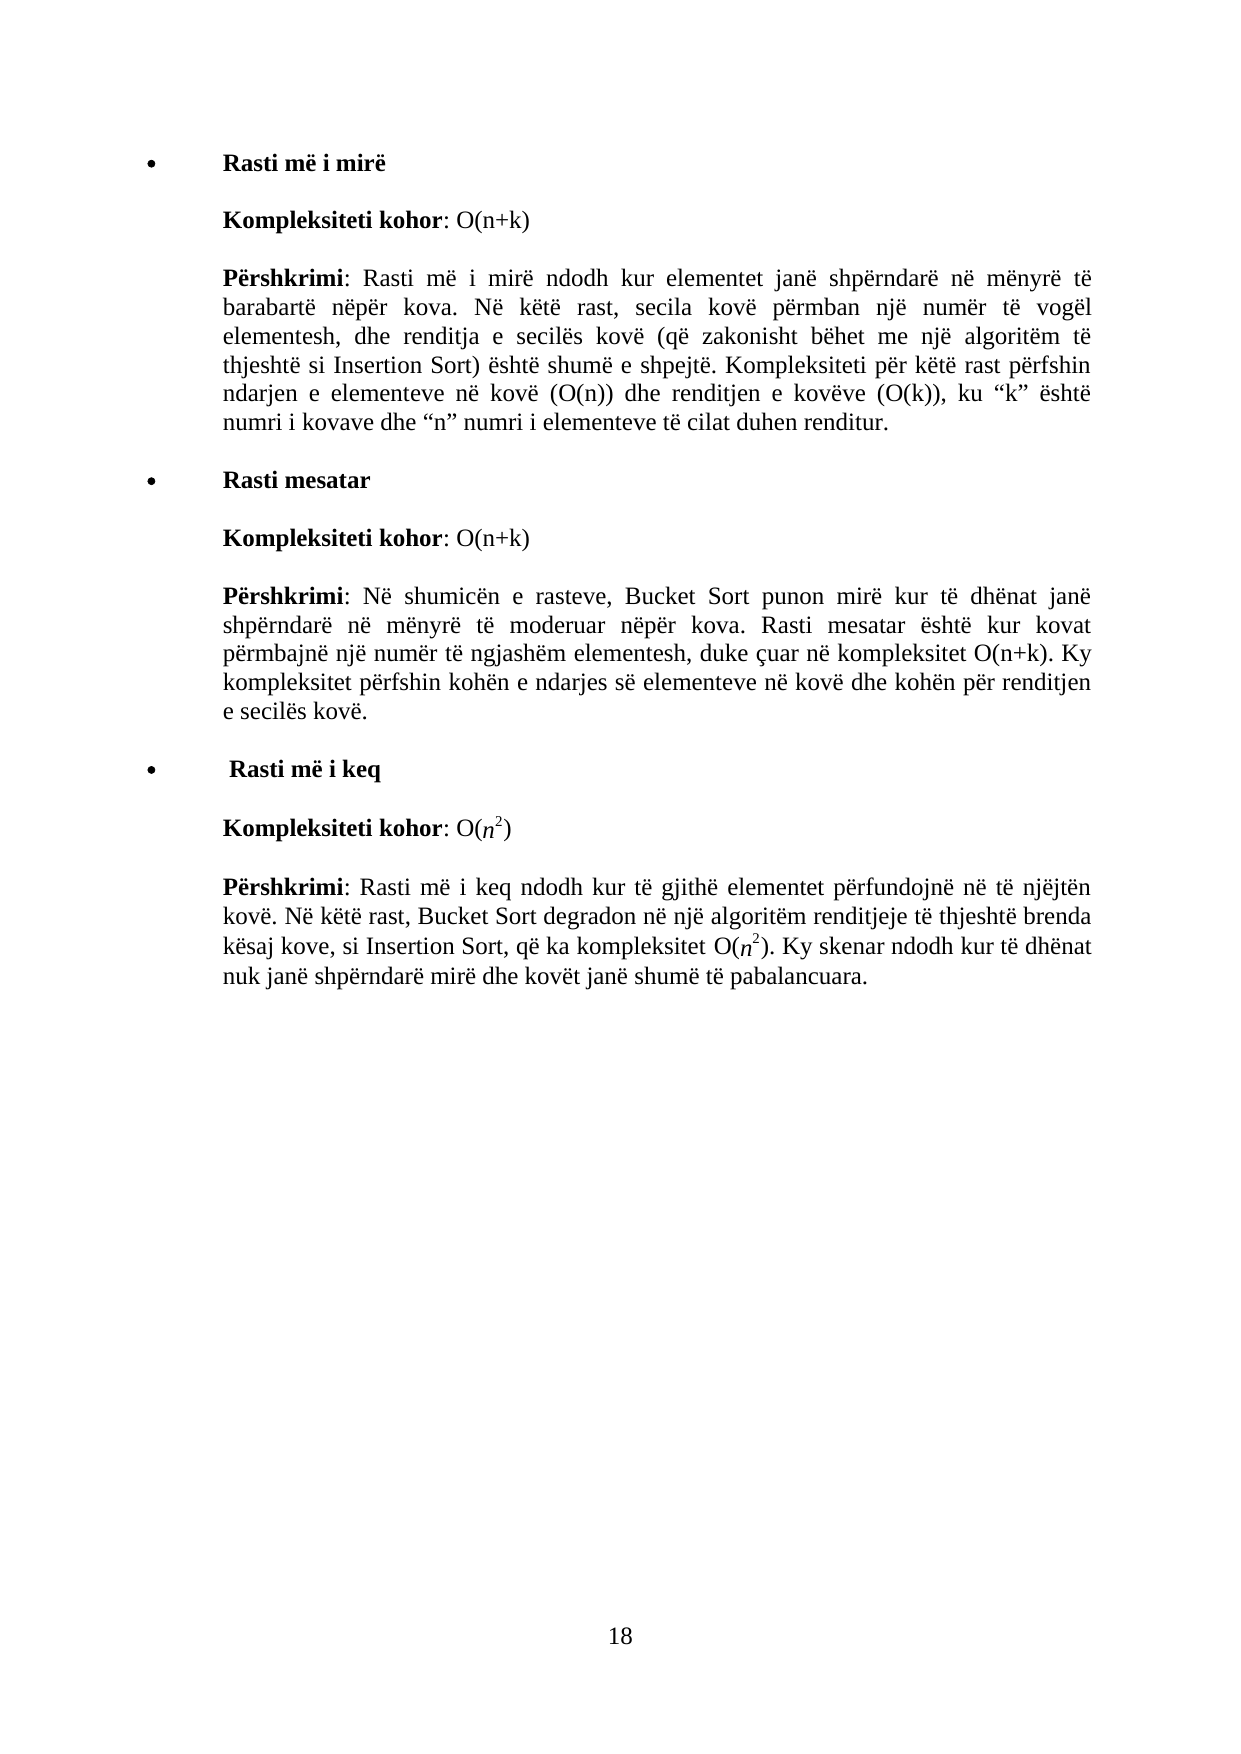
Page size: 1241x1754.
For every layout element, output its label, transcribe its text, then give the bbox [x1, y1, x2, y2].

text Përshkrimi: Rasti më i mirë ndodh kur elementet janë shpërndarë në mënyrë të barabartë nëpër kova. Në këtë rast, secila kovë përmban një numër të vogël elementesh, dhe renditja e secilës kovë (që zakonisht bëhet me një algoritëm të thjeshtë si Insertion Sort) është shumë e shpejtë. Kompleksiteti për këtë rast përfshin ndarjen e elementeve në kovë (O(n)) dhe renditjen e kovëve (O(k)), ku “k” është numri i kovave dhe “n” numri i elementeve të cilat duhen renditur. [223, 263, 1092, 436]
list Rasti mesatar [148, 465, 1092, 494]
text Përshkrimi: Në shumicën e rasteve, Bucket Sort punon mirë kur të dhënat janë shpërndarë në mënyrë të moderuar nëpër kova. Rasti mesatar është kur kovat përmbajnë një numër të ngjashëm elementesh, duke çuar në kompleksitet O(n+k). Ky kompleksitet përfshin kohën e ndarjes së elementeve në kovë dhe kohën për renditjen e secilës kovë. [223, 581, 1092, 725]
text Përshkrimi: Rasti më i keq ndodh kur të gjithë elementet përfundojnë në të njëjtën kovë. Në këtë rast, Bucket Sort degradon në një algoritëm renditjeje të thjeshtë brenda kësaj kove, si Insertion Sort, që ka kompleksitet O(). Ky skenar ndodh kur të dhënat nuk janë shpërndarë mirë dhe kovët janë shumë të pabalancuara. [223, 872, 1092, 989]
text Kompleksiteti kohor: O(n+k) [223, 206, 1092, 234]
list Rasti më i keq [148, 754, 1092, 783]
text Kompleksiteti kohor: O() [223, 812, 1092, 843]
text Kompleksiteti kohor: O(n+k) [223, 523, 1092, 552]
list Rasti më i mirë [148, 148, 1092, 176]
